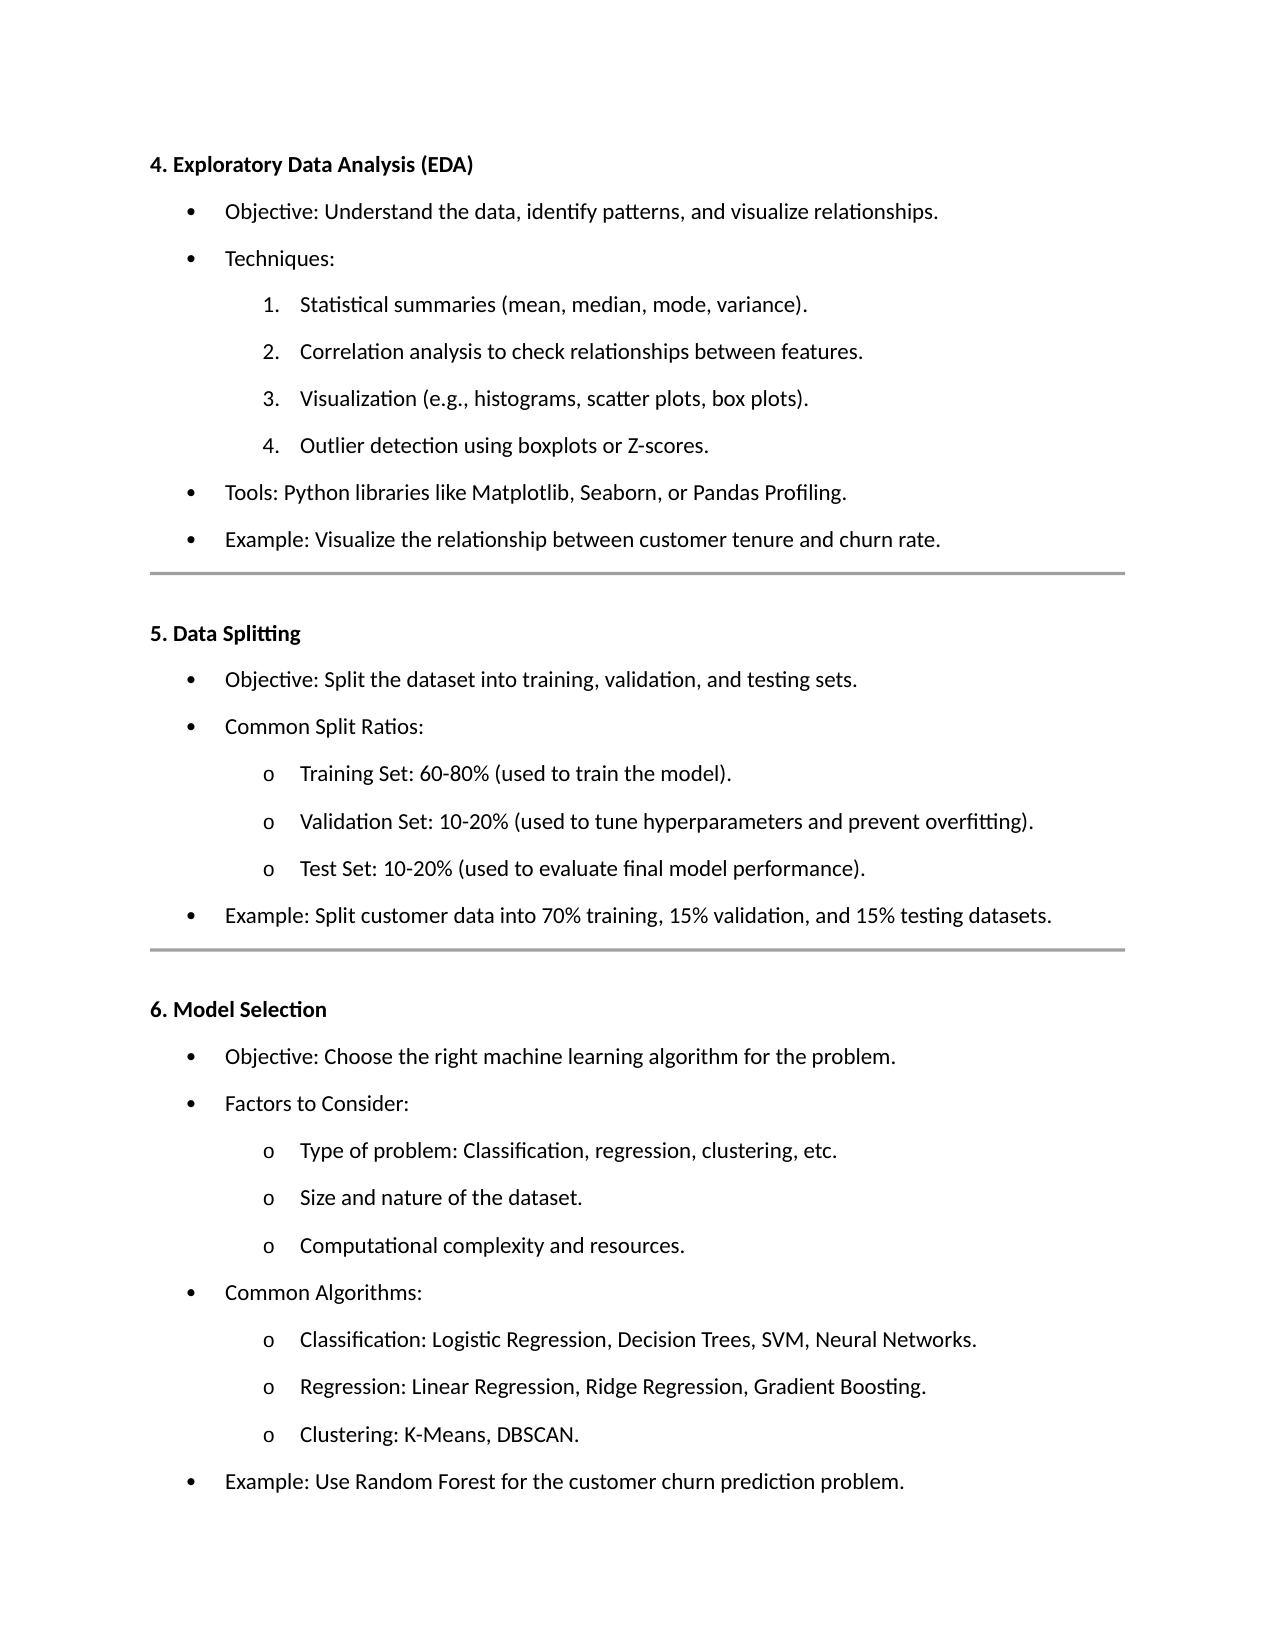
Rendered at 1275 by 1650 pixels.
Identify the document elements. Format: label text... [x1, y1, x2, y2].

list Size and nature of the dataset. [262, 1183, 1125, 1212]
list Objective: Choose the right machine learning algorithm for the problem. [187, 1042, 1125, 1070]
list Objective: Split the dataset into training, validation, and testing sets. [187, 666, 1125, 694]
list Correlation analysis to check relationships between features. [262, 337, 1125, 366]
list Tools: Python libraries like Matplotlib, Seaborn, or Pandas Profiling. [187, 478, 1125, 506]
list Type of problem: Classification, regression, clustering, etc. [262, 1136, 1125, 1164]
list Factors to Consider: [187, 1089, 1125, 1117]
text 6. Model Selection [150, 995, 1125, 1023]
list Techniques: [187, 244, 1125, 272]
list Clustering: K-Means, DBSCAN. [262, 1420, 1125, 1448]
list Visualization (e.g., histograms, scatter plots, box plots). [262, 384, 1125, 412]
list Objective: Understand the data, identify patterns, and visualize relationships. [187, 197, 1125, 225]
list Common Algorithms: [187, 1278, 1125, 1306]
list Training Set: 60-80% (used to train the model). [262, 759, 1125, 788]
list Regression: Linear Regression, Ridge Regression, Gradient Boosting. [262, 1372, 1125, 1401]
list Statistical summaries (mean, median, mode, variance). [262, 291, 1125, 319]
text 4. Exploratory Data Analysis (EDA) [150, 150, 1125, 178]
list Classification: Logistic Regression, Decision Trees, SVM, Neural Networks. [262, 1325, 1125, 1353]
list Computational complexity and resources. [262, 1231, 1125, 1259]
list Outlier detection using boxplots or Z-scores. [262, 431, 1125, 459]
list Example: Visualize the relationship between customer tenure and churn rate. [187, 525, 1125, 553]
list Example: Split customer data into 70% training, 15% validation, and 15% testing datasets. [187, 902, 1125, 929]
list Test Set: 10-20% (used to evaluate final model performance). [262, 854, 1125, 883]
list Common Split Ratios: [187, 712, 1125, 741]
list Validation Set: 10-20% (used to tune hyperparameters and prevent overfitting). [262, 807, 1125, 835]
text 5. Data Splitting [150, 619, 1125, 647]
list Example: Use Random Forest for the customer churn prediction problem. [187, 1467, 1125, 1495]
